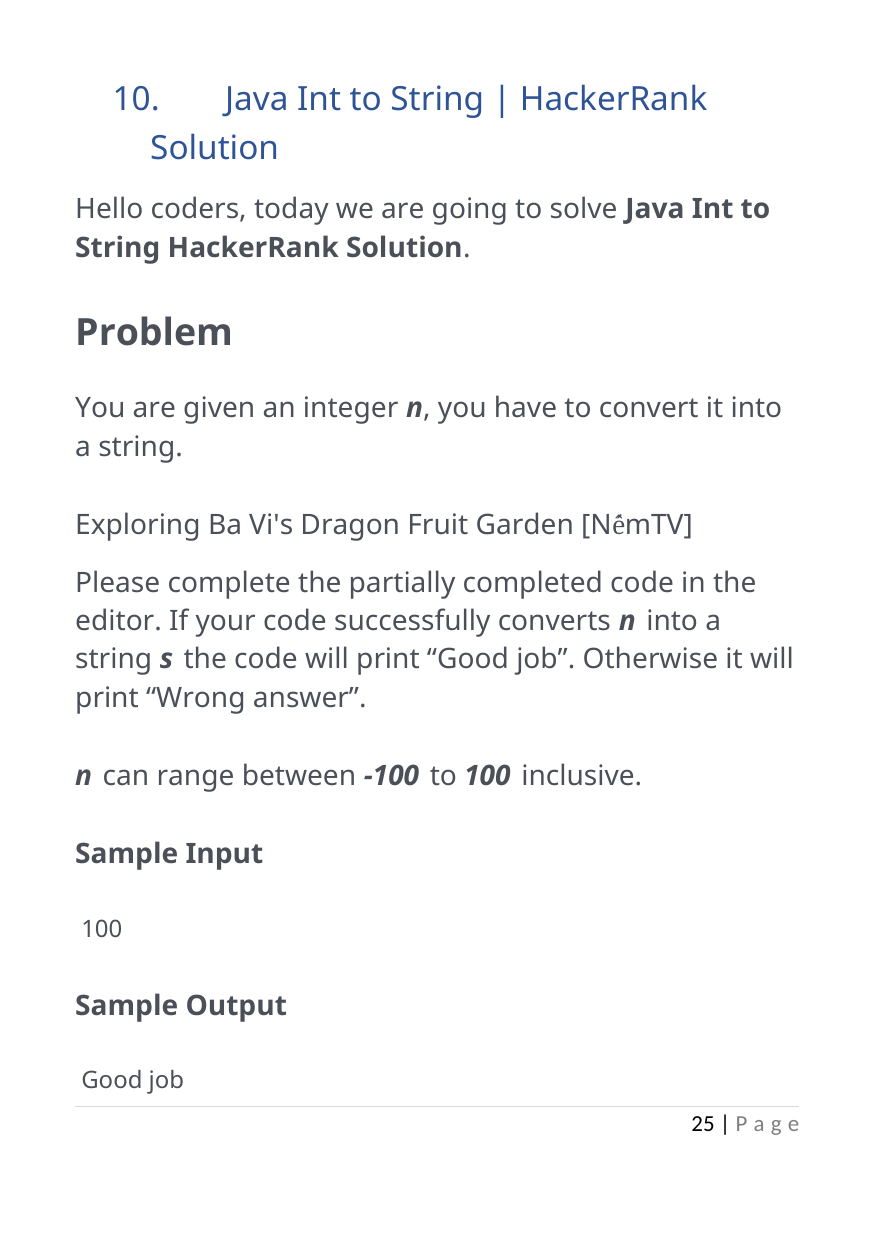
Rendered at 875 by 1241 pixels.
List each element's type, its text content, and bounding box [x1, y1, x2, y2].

text Exploring Ba Vi's Dragon Fruit Garden [NếmTV] [75, 504, 799, 542]
text Good job [75, 1063, 799, 1096]
text Hello coders, today we are going to solve Java Int to String HackerRank Solution. [75, 188, 799, 265]
text n can range between -100 to 100 inclusive. [75, 756, 799, 794]
text You are given an integer n, you have to convert it into a string. [75, 387, 799, 464]
text Sample Output [75, 985, 799, 1023]
text Please complete the partially completed code in the editor. If your code successfully converts n into a string s the code will print “Good job”. Otherwise it will print “Wrong answer”. [75, 562, 799, 716]
text 100 [75, 912, 799, 945]
text Sample Input [75, 834, 799, 872]
subtitle Problem [75, 305, 799, 356]
subtitle Java Int to String | HackerRank Solution [112, 75, 799, 169]
